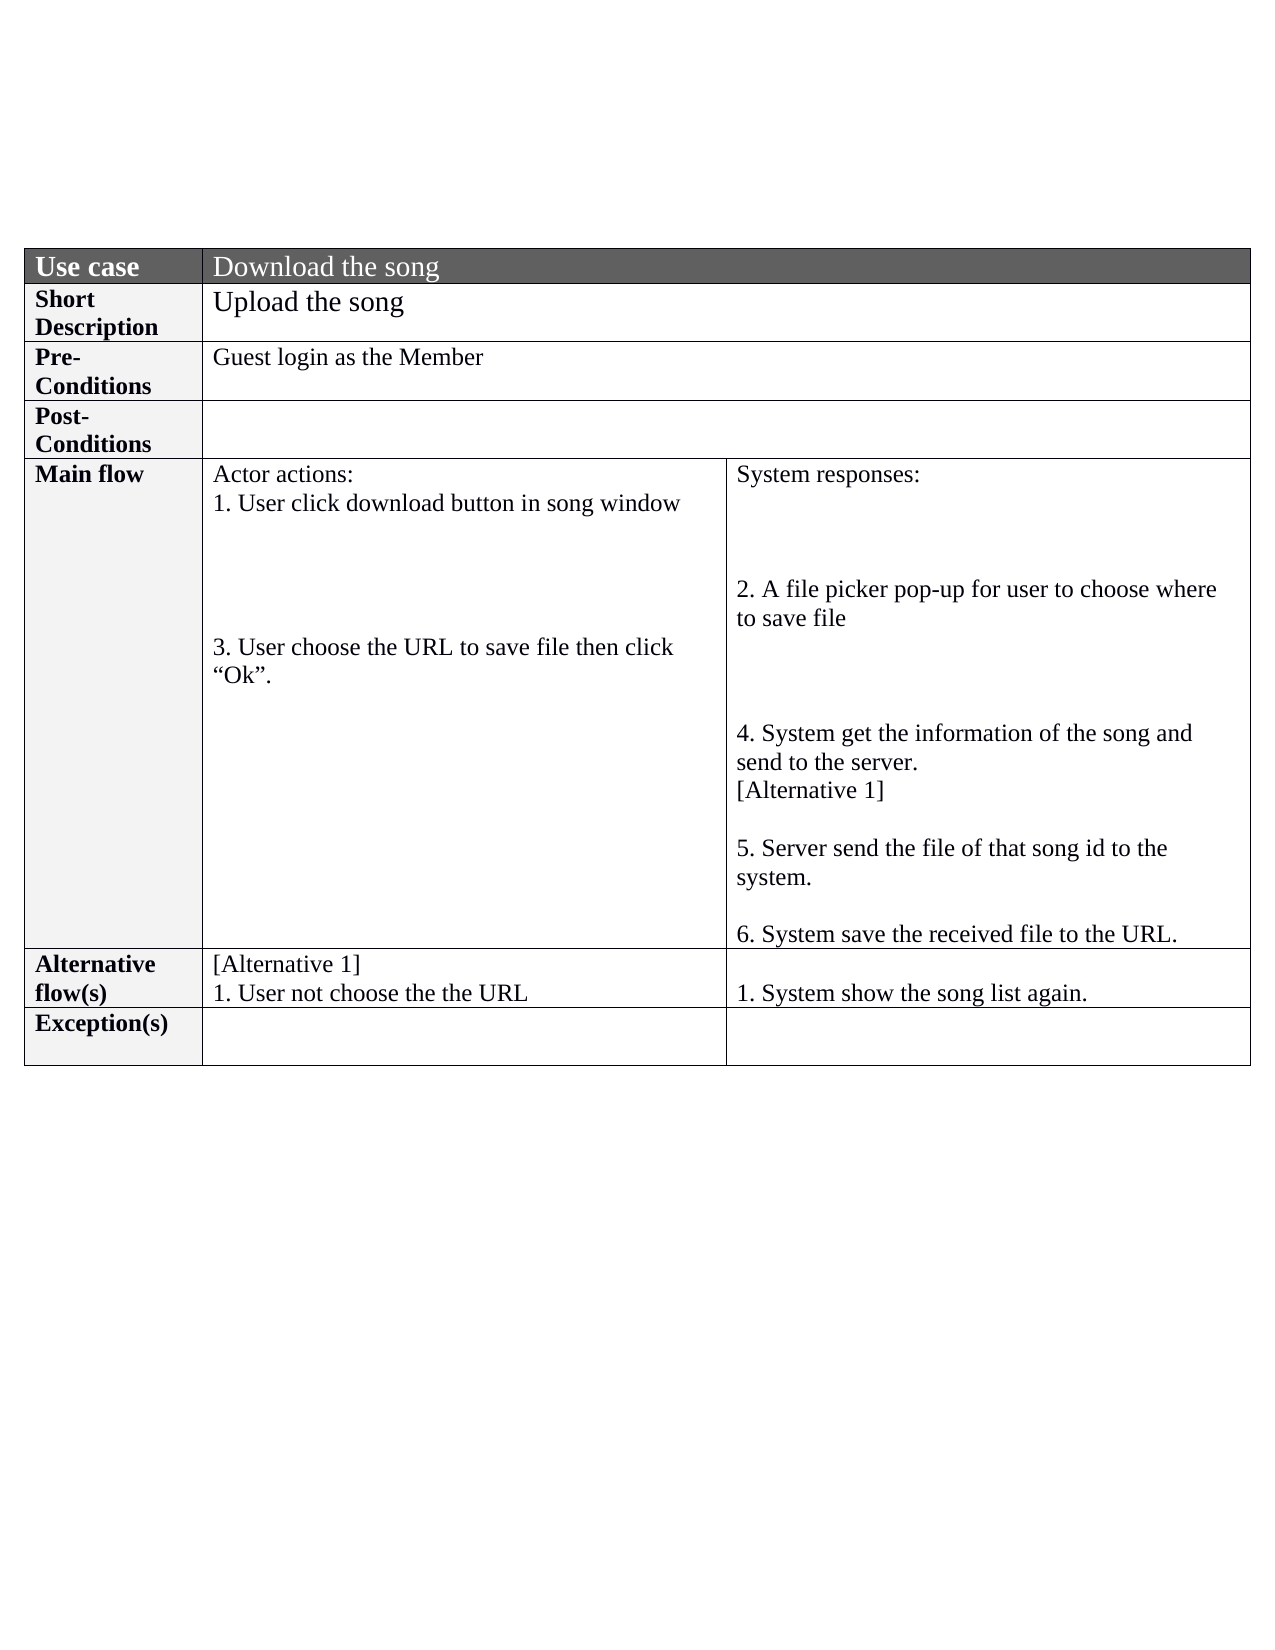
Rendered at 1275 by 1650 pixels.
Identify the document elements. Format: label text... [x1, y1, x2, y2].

table_cell Post-Conditions [25, 401, 202, 458]
table_cell Alternative flow(s) [25, 949, 202, 1007]
table_cell Guest login as the Member [203, 342, 1250, 400]
table_cell Actor actions: 1. User click download button in song window 3. User choose the URL to save file then click “Ok”. [203, 459, 726, 948]
table_cell Exception(s) [25, 1008, 202, 1065]
table_header Use case [25, 249, 202, 283]
table_cell Pre-Conditions [25, 342, 202, 400]
table_cell [203, 1008, 726, 1065]
table_cell [727, 1008, 1250, 1065]
table_cell 1. System show the song list again. [727, 949, 1250, 1007]
table_header Download the song [203, 249, 1250, 283]
table_cell Short Description [25, 284, 202, 341]
table_cell System responses: 2. A file picker pop-up for user to choose where to save file 4. System get the information of the song and send to the server. [Alternative 1] 5. Server send the file of that song id to the system. 6. System save the received file to the URL. [727, 459, 1250, 948]
table_cell Main flow [25, 459, 202, 948]
table_cell [203, 401, 1250, 458]
table_cell [Alternative 1] 1. User not choose the the URL [203, 949, 726, 1007]
table_cell Upload the song [203, 284, 1250, 341]
